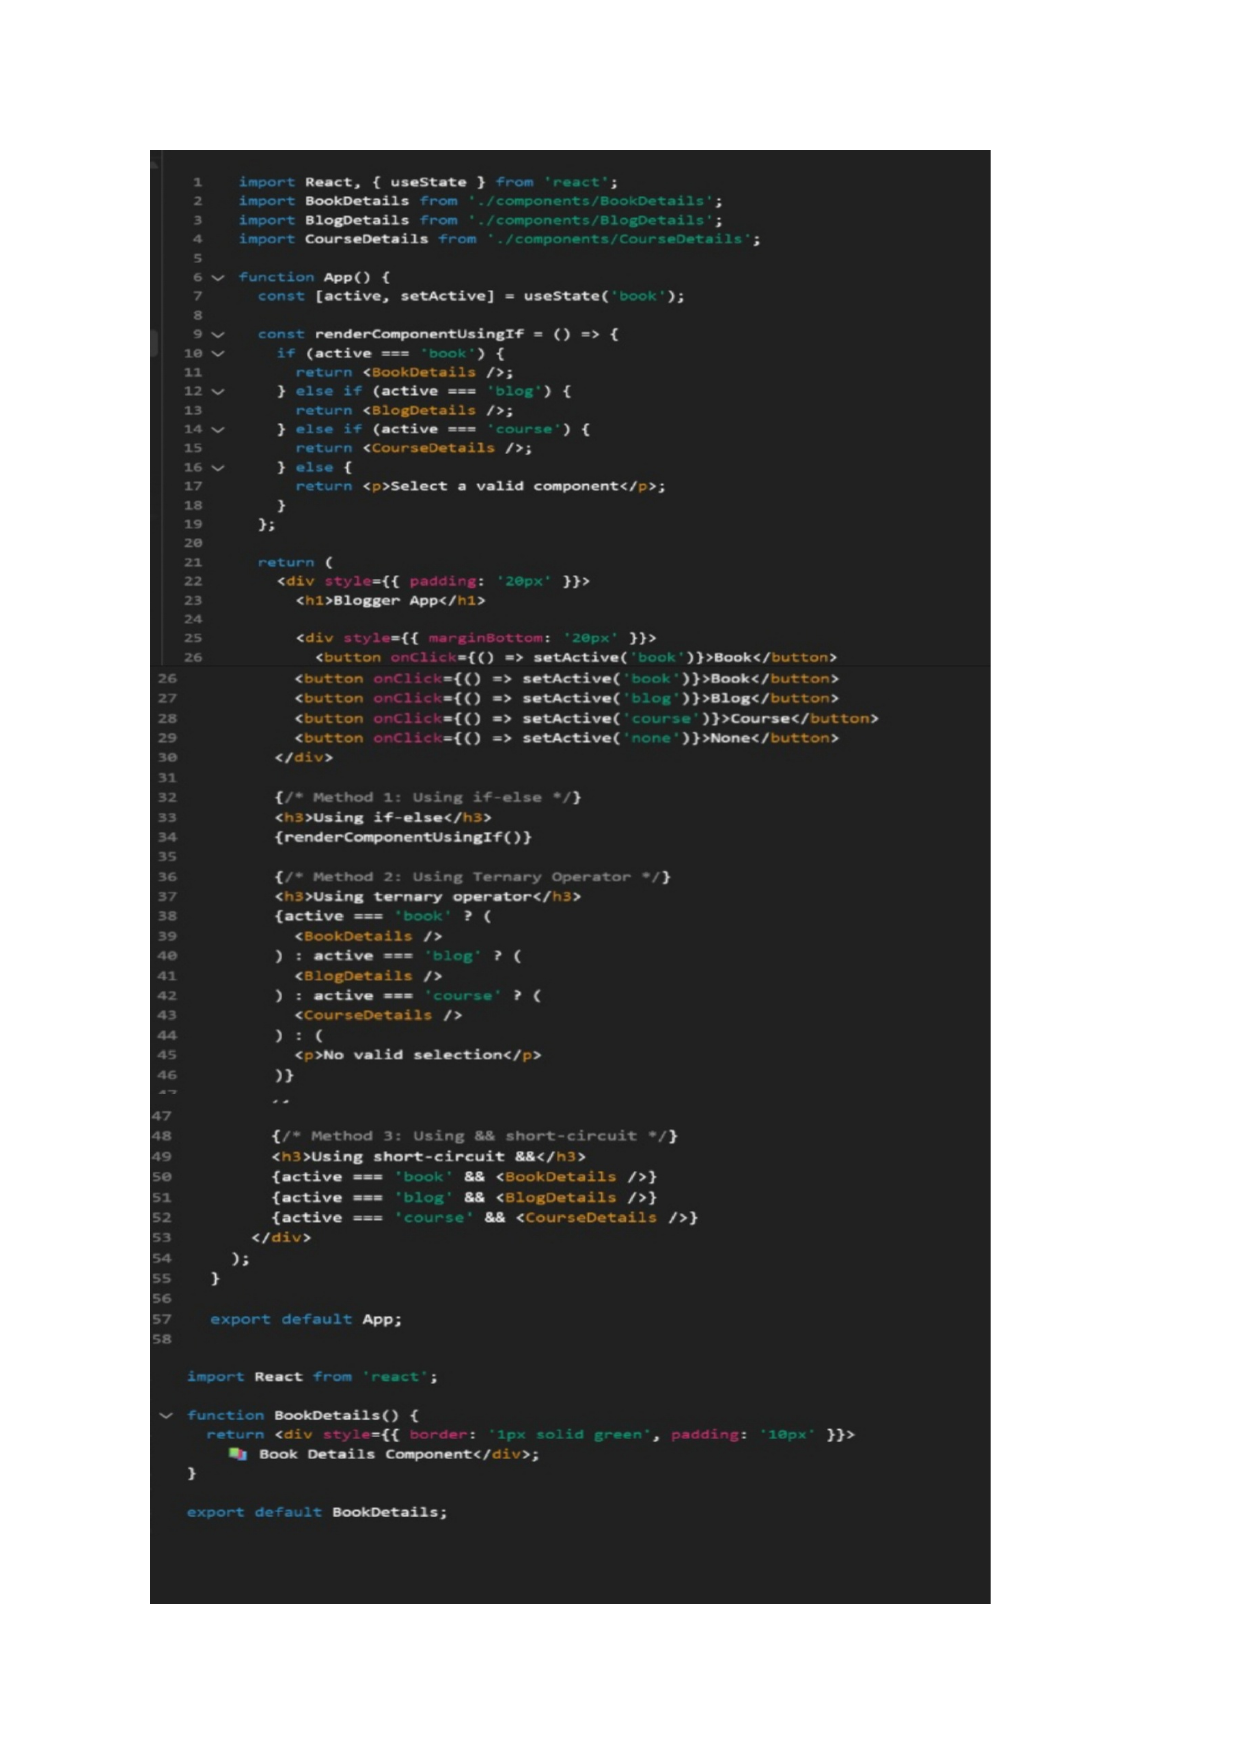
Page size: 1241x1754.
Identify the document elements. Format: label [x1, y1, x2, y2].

picture [150, 150, 991, 1604]
